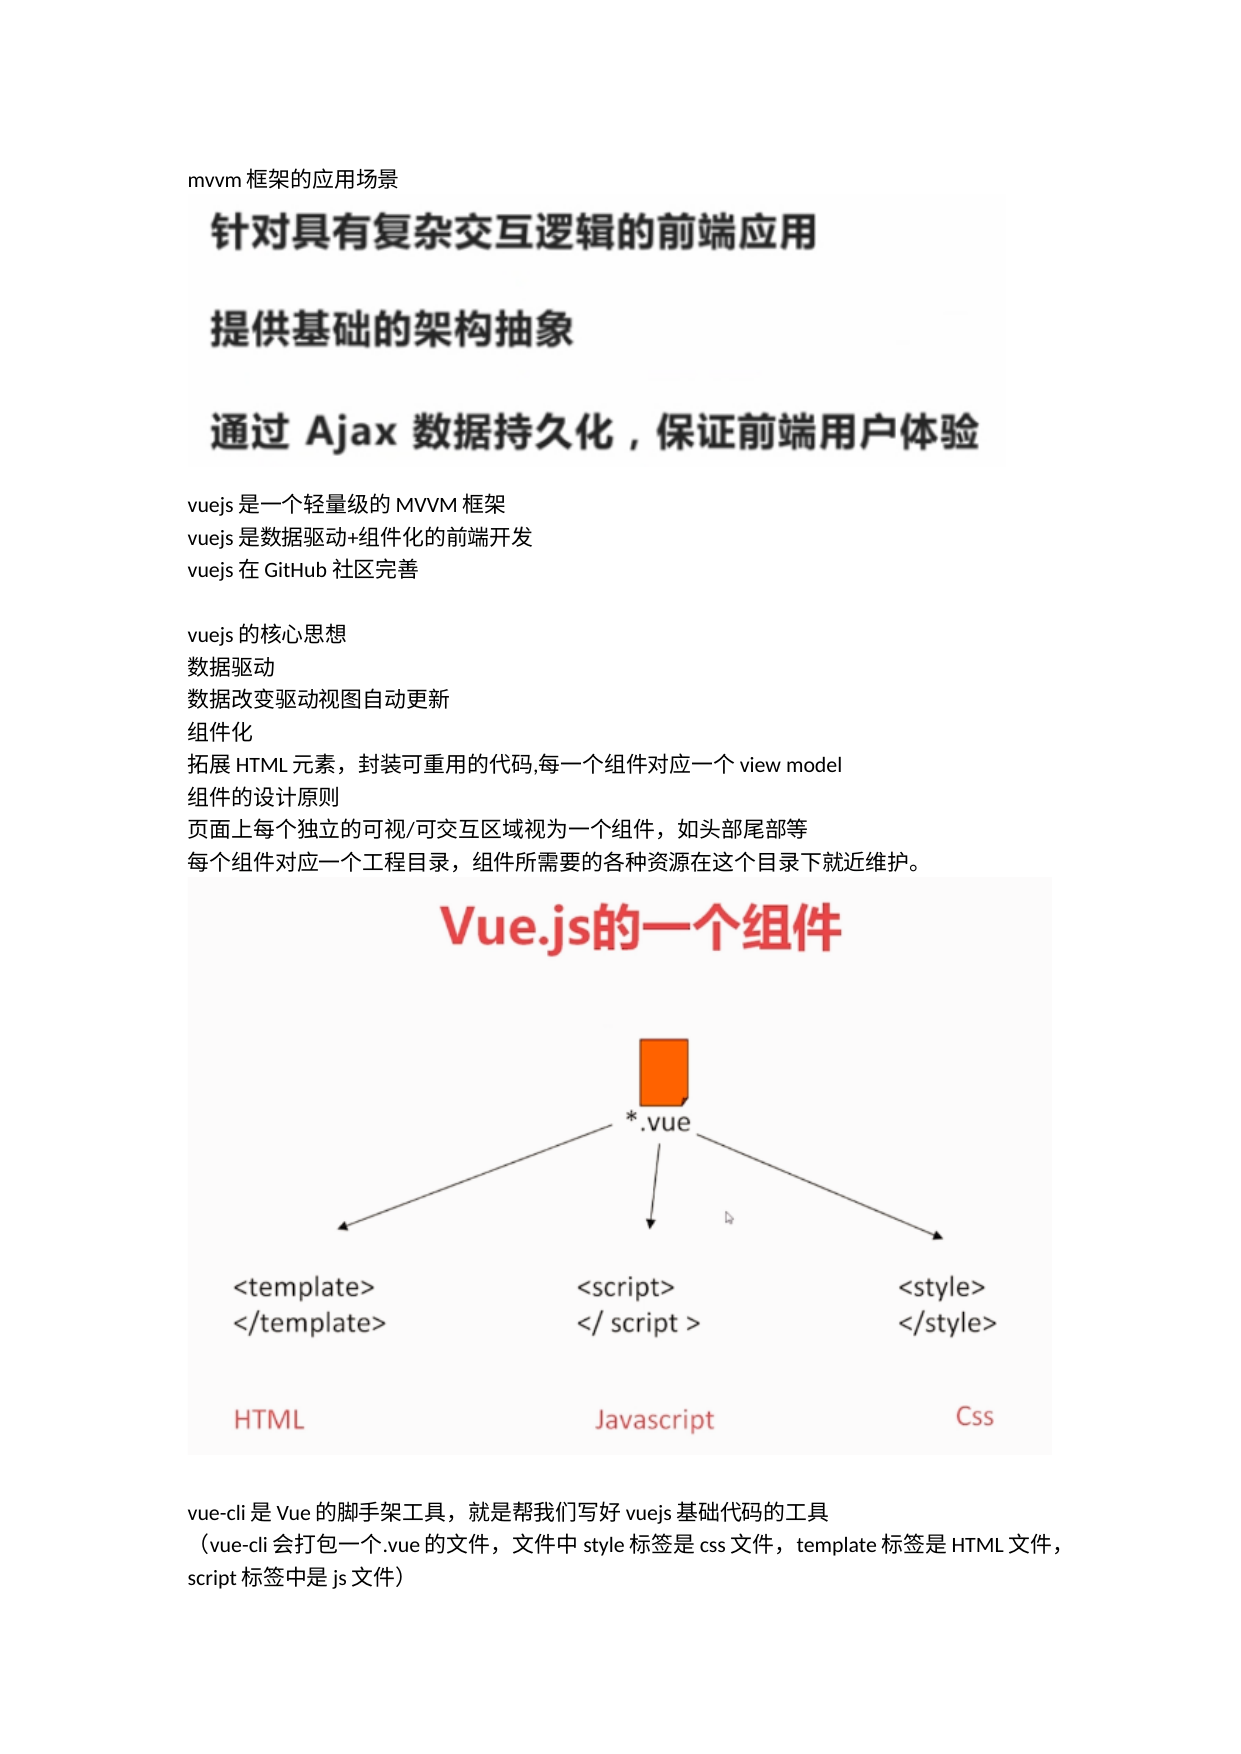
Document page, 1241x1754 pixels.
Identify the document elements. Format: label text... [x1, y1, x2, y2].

picture [187, 877, 1052, 1455]
list vuejs在GitHub 社区完善 [187, 552, 1053, 584]
list mvvm框架的应用场景 [187, 162, 1053, 194]
list 数据改变驱动视图自动更新 [187, 682, 1053, 714]
list 拓展HTML元素，封装可重用的代码,每一个组件对应一个view model [187, 747, 1053, 779]
list vuejs是数据驱动+组件化的前端开发 [187, 519, 1053, 552]
list 页面上每个独立的可视/可交互区域视为一个组件，如头部尾部等 [187, 812, 1053, 844]
list （vue-cli会打包一个.vue的文件，文件中style标签是css文件，template标签是HTML文件，script标签中是js文件） [187, 1527, 1053, 1592]
list 组件的设计原则 [187, 779, 1053, 812]
list vue-cli是Vue的脚手架工具，就是帮我们写好vuejs基础代码的工具 [187, 1494, 1053, 1527]
list 组件化 [187, 714, 1053, 747]
picture [187, 194, 1007, 467]
list vuejs是一个轻量级的MVVM框架 [187, 487, 1053, 519]
list vuejs的核心思想 [187, 617, 1053, 649]
list 每个组件对应一个工程目录，组件所需要的各种资源在这个目录下就近维护。 [187, 844, 1053, 877]
list 数据驱动 [187, 649, 1053, 682]
